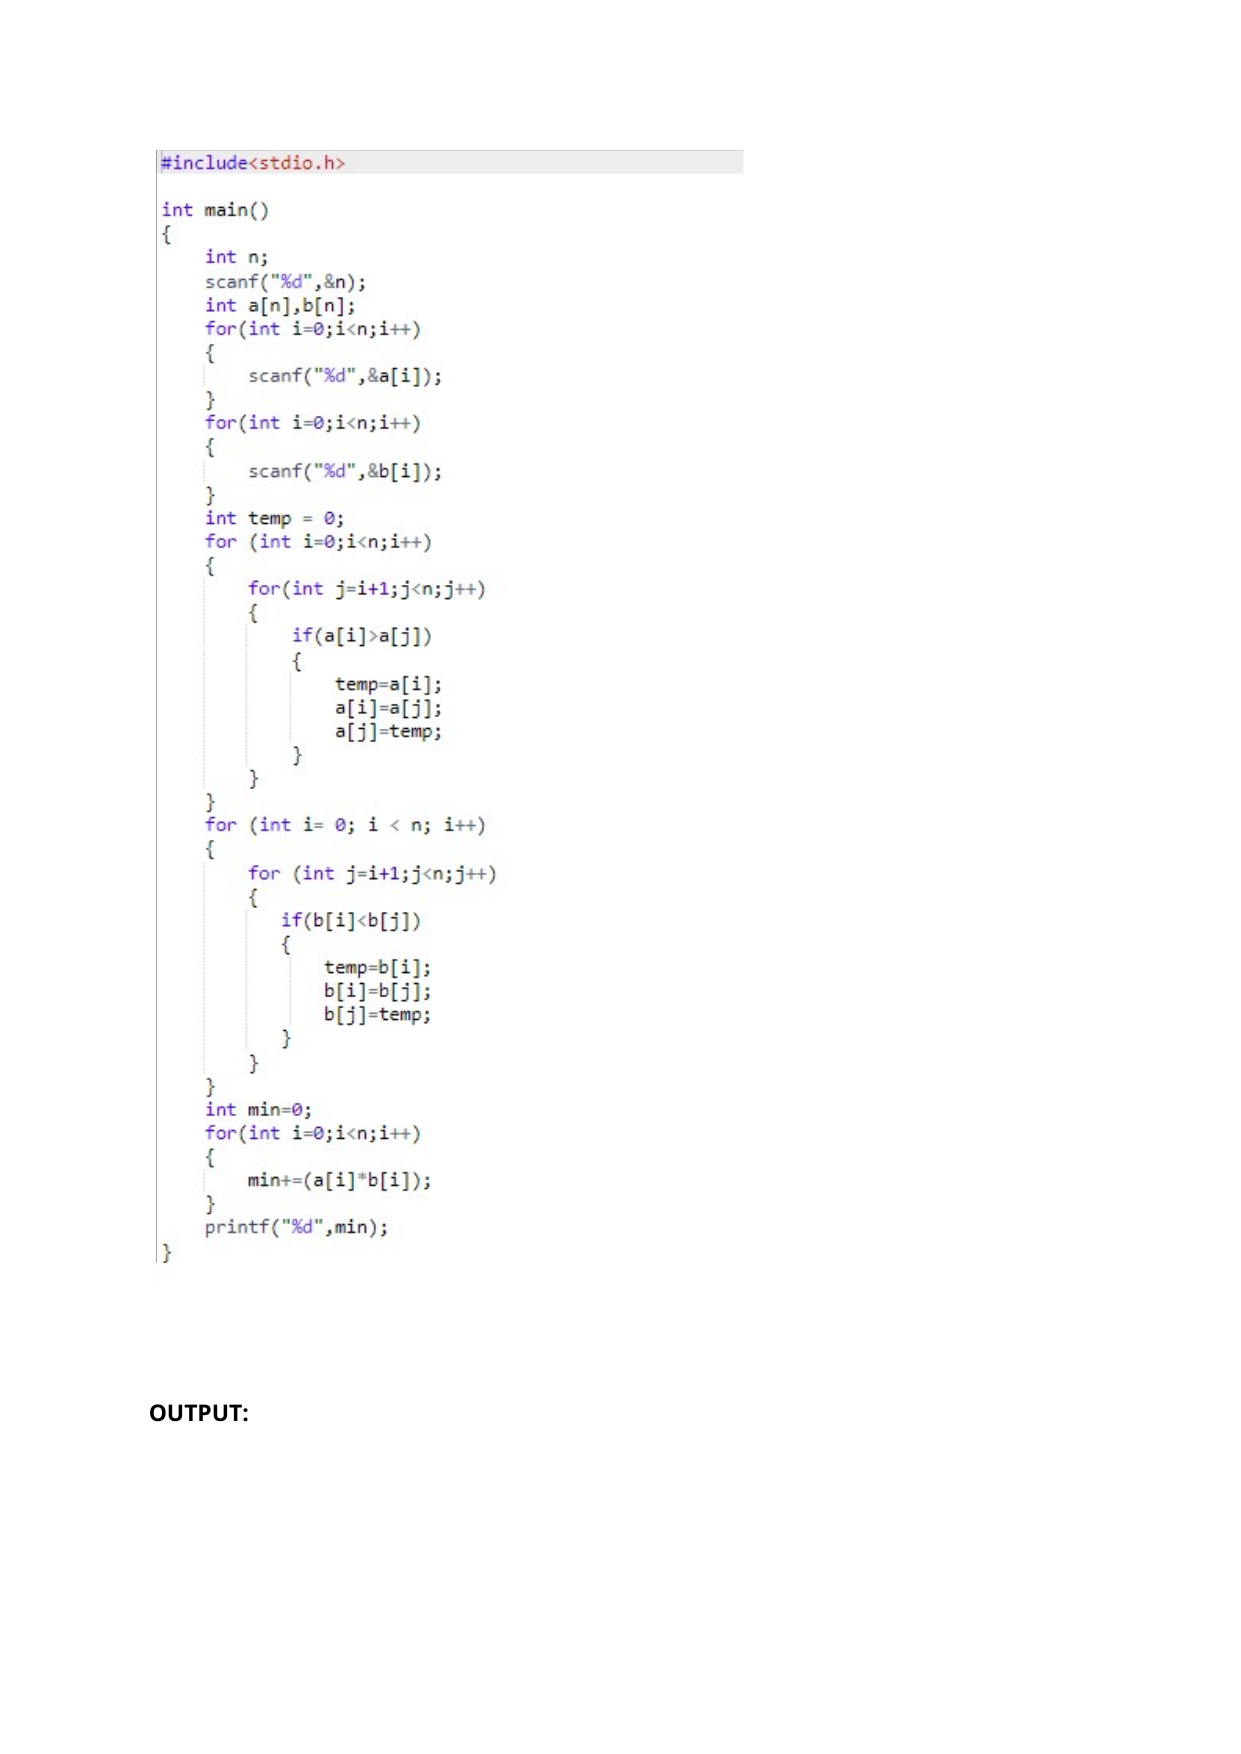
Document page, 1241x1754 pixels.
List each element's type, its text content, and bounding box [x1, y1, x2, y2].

text OUTPUT: [148, 1397, 338, 1428]
picture [156, 150, 744, 1285]
